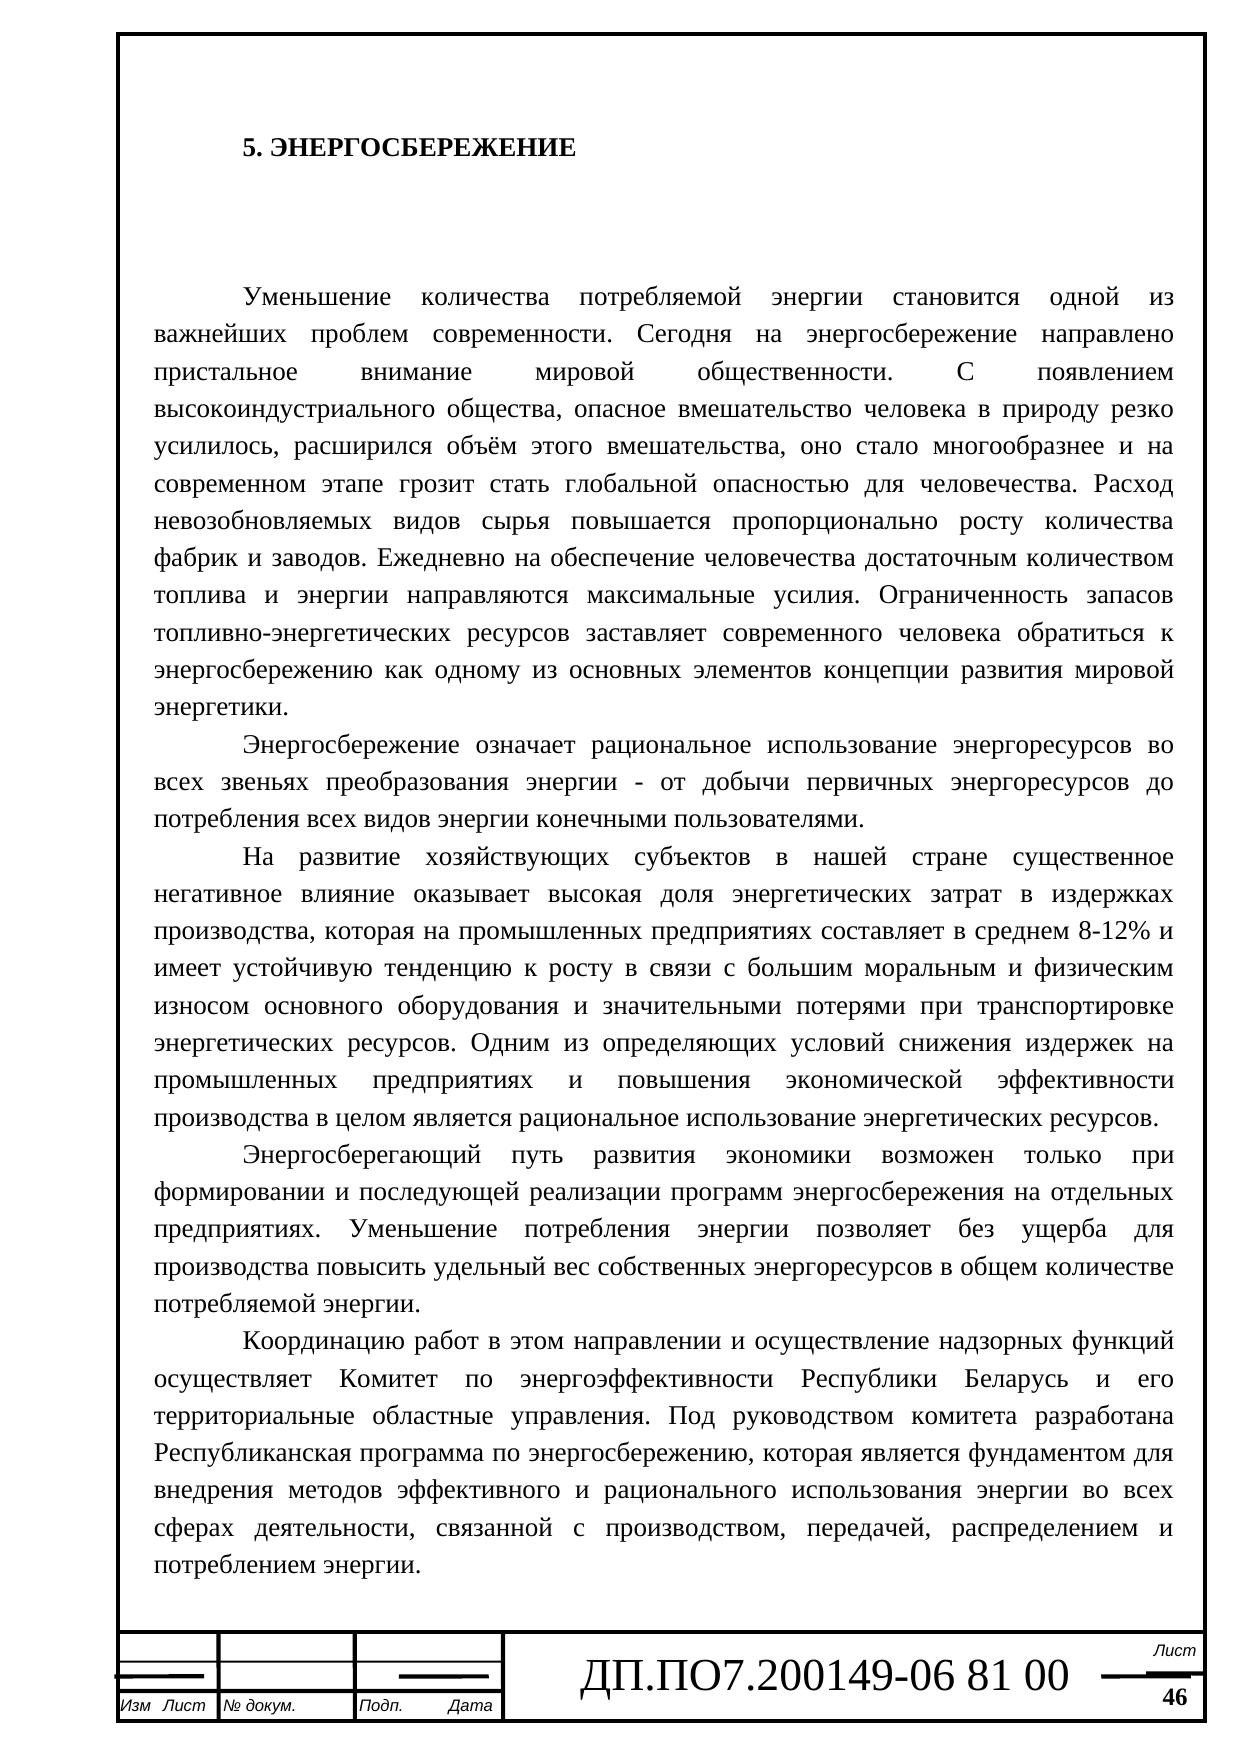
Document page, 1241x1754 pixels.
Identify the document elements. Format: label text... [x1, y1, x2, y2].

text Уменьшение количества потребляемой энергии становится одной из важнейших проблем современности. Сегодня на энергосбережение направлено пристальное внимание мировой общественности. С появлением высокоиндустриального общества, опасное вмешательство человека в природу резко усилилось, расширился объём этого вмешательства, оно стало многообразнее и на современном этапе грозит стать глобальной опасностью для человечества. Расход невозобновляемых видов сырья повышается пропорционально росту количества фабрик и заводов. Ежедневно на обеспечение человечества достаточным количеством топлива и энергии направляются максимальные усилия. Ограниченность запасов топливно-энергетических ресурсов заставляет современного человека обратиться к энергосбережению как одному из основных элементов концепции развития мировой энергетики. [153, 280, 1175, 722]
text Координацию работ в этом направлении и осуществление надзорных функций осуществляет Комитет по энергоэффективности Республики Беларусь и его территориальные областные управления. Под руководством комитета разработана Республиканская программа по энергосбережению, которая является фундаментом для внедрения методов эффективного и рационального использования энергии во всех сферах деятельности, связанной с производством, передачей, распределением и потреблением энергии. [153, 1324, 1175, 1579]
text На развитие хозяйствующих субъектов в нашей стране существенное негативное влияние оказывает высокая доля энергетических затрат в издержках производства, которая на промышленных предприятиях составляет в среднем 8-12% и имеет устойчивую тенденцию к росту в связи с большим моральным и физическим износом основного оборудования и значительными потерями при транспортировке энергетических ресурсов. Одним из определяющих условий снижения издержек на промышленных предприятиях и повышения экономической эффективности производства в целом является рациональное использование энергетических ресурсов. [153, 839, 1175, 1132]
subtitle 5. ЭНЕРГОСБЕРЕЖЕНИЕ [153, 131, 1175, 162]
text Энергосбережение означает рациональное использование энергоресурсов во всех звеньях преобразования энергии - от добычи первичных энергоресурсов до потребления всех видов энергии конечными пользователями. [153, 728, 1175, 833]
text Энергосберегающий путь развития экономики возможен только при формировании и последующей реализации программ энергосбережения на отдельных предприятиях. Уменьшение потребления энергии позволяет без ущерба для производства повысить удельный вес собственных энергоресурсов в общем количестве потребляемой энергии. [153, 1138, 1175, 1318]
